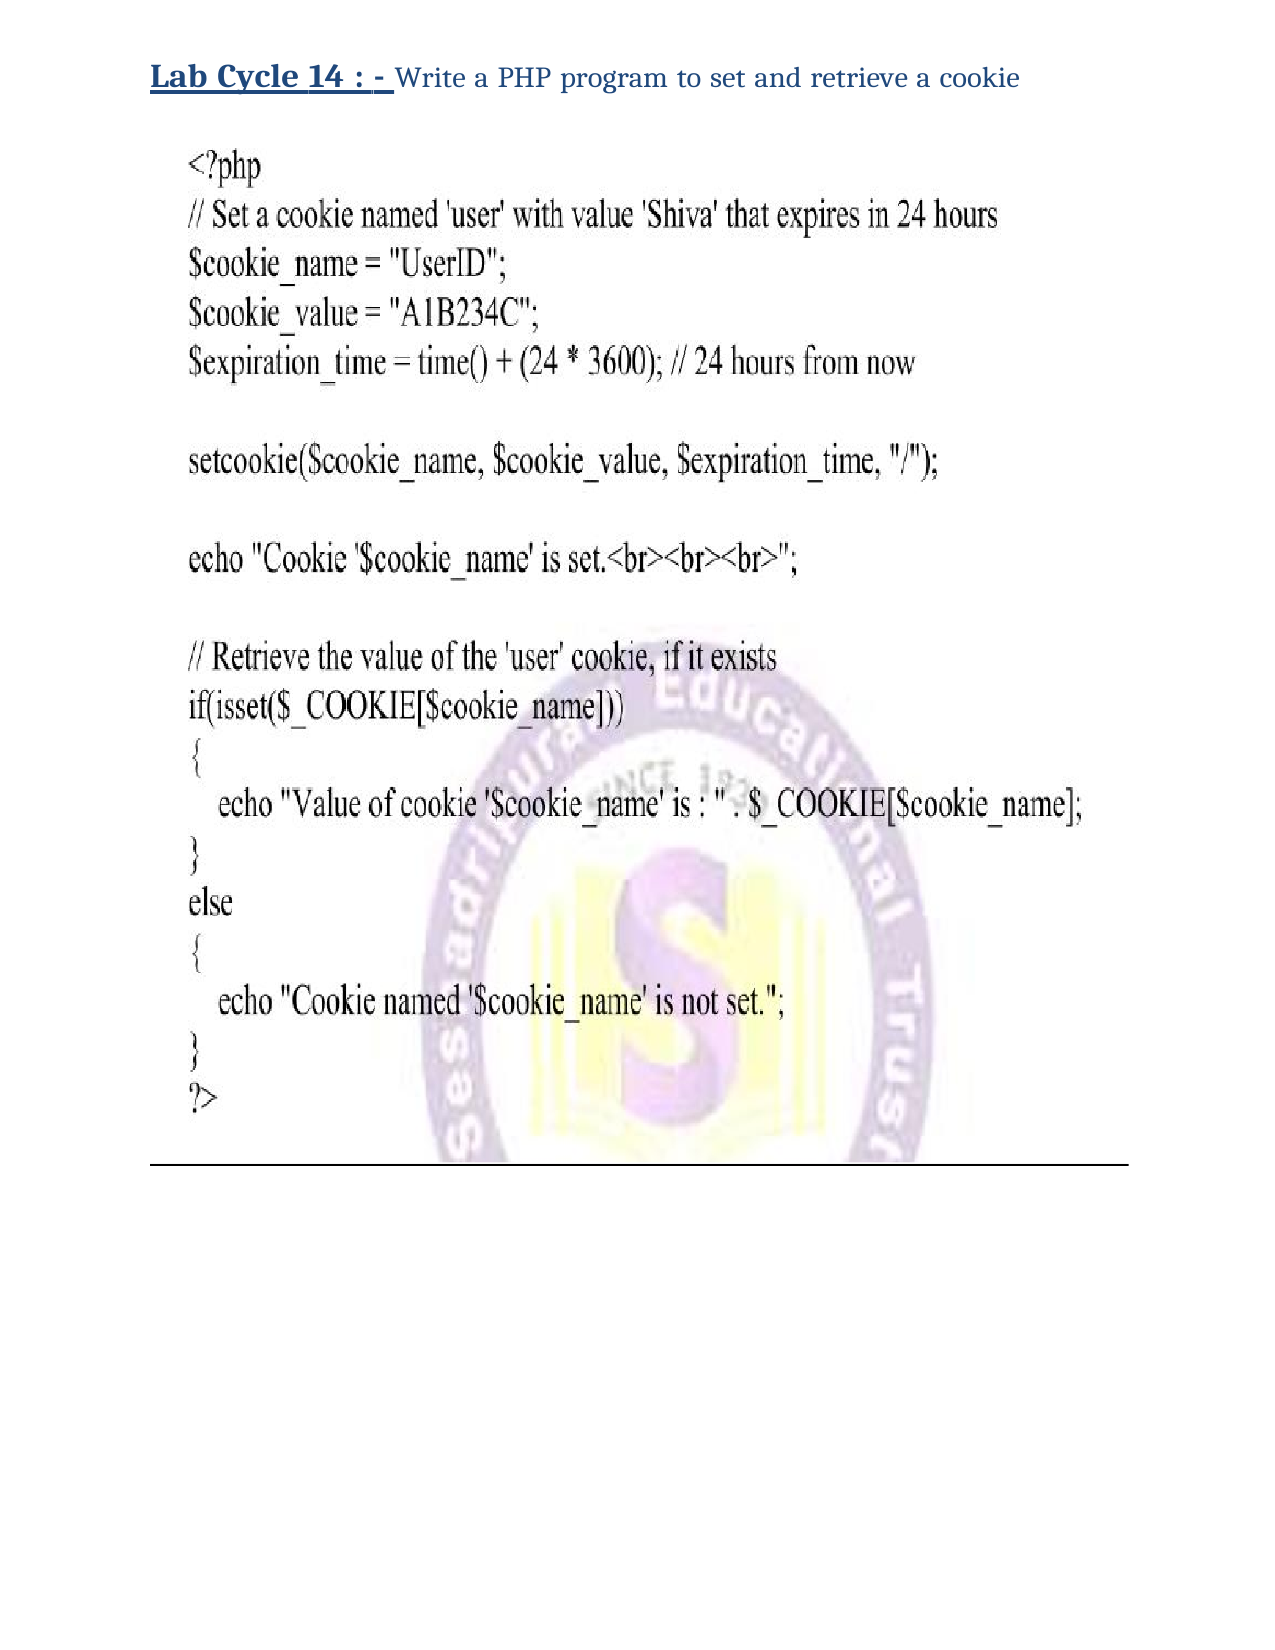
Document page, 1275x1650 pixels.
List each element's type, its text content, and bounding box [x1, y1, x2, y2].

text Lab Cycle 14 : - Write a PHP program to set and retrieve a cookie [150, 57, 1173, 96]
picture [150, 136, 1129, 1166]
